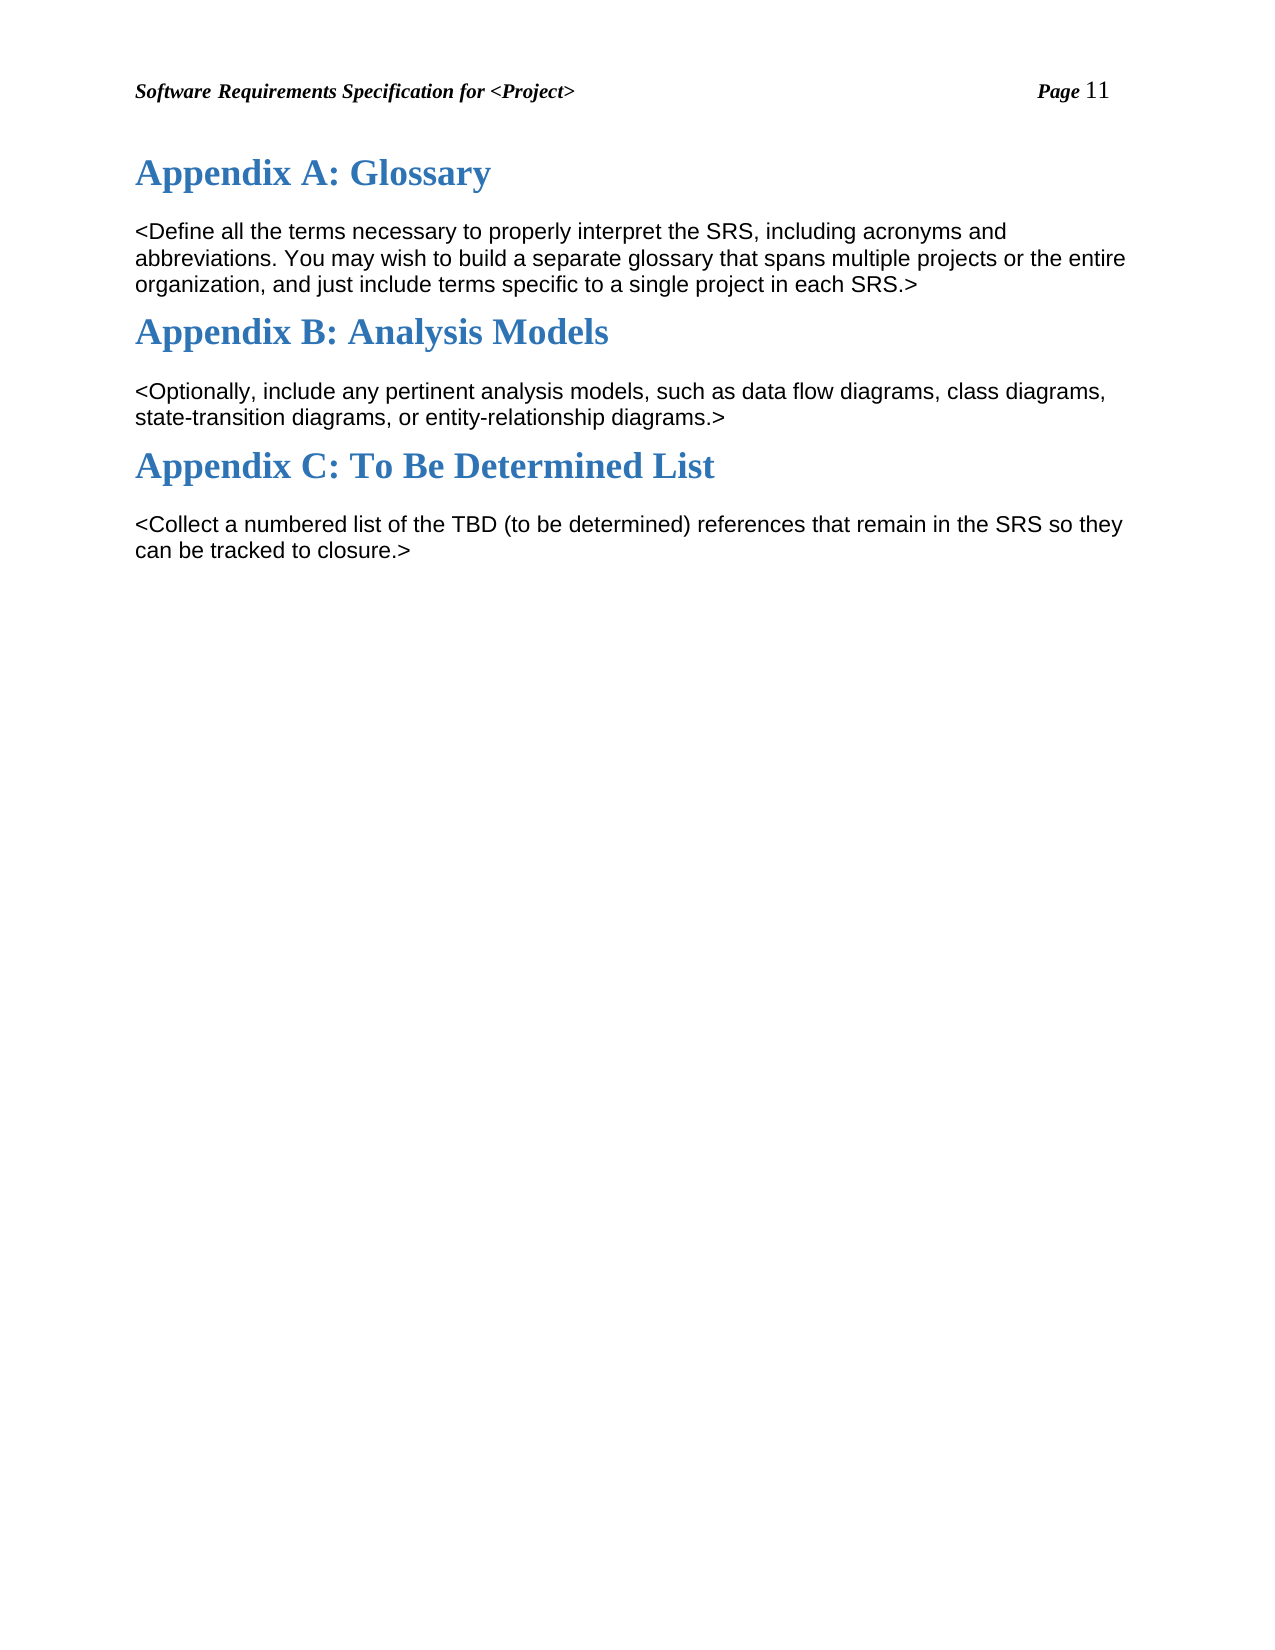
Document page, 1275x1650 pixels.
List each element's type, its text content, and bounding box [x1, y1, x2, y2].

text <Collect a numbered list of the TBD (to be determined) references that remain in the SRS so they can be tracked to closure.> [135, 511, 1140, 564]
text Appendix B: Analysis Models [135, 310, 1140, 353]
text Appendix C: To Be Determined List [135, 443, 1140, 486]
text <Define all the terms necessary to properly interpret the SRS, including acronyms and abbreviations. You may wish to build a separate glossary that spans multiple projects or the entire organization, and just include terms specific to a single project in each SRS.> [135, 218, 1140, 297]
text <Optionally, include any pertinent analysis models, such as data flow diagrams, class diagrams, state-transition diagrams, or entity-relationship diagrams.> [135, 378, 1140, 431]
text Appendix A: Glossary [135, 150, 1140, 193]
